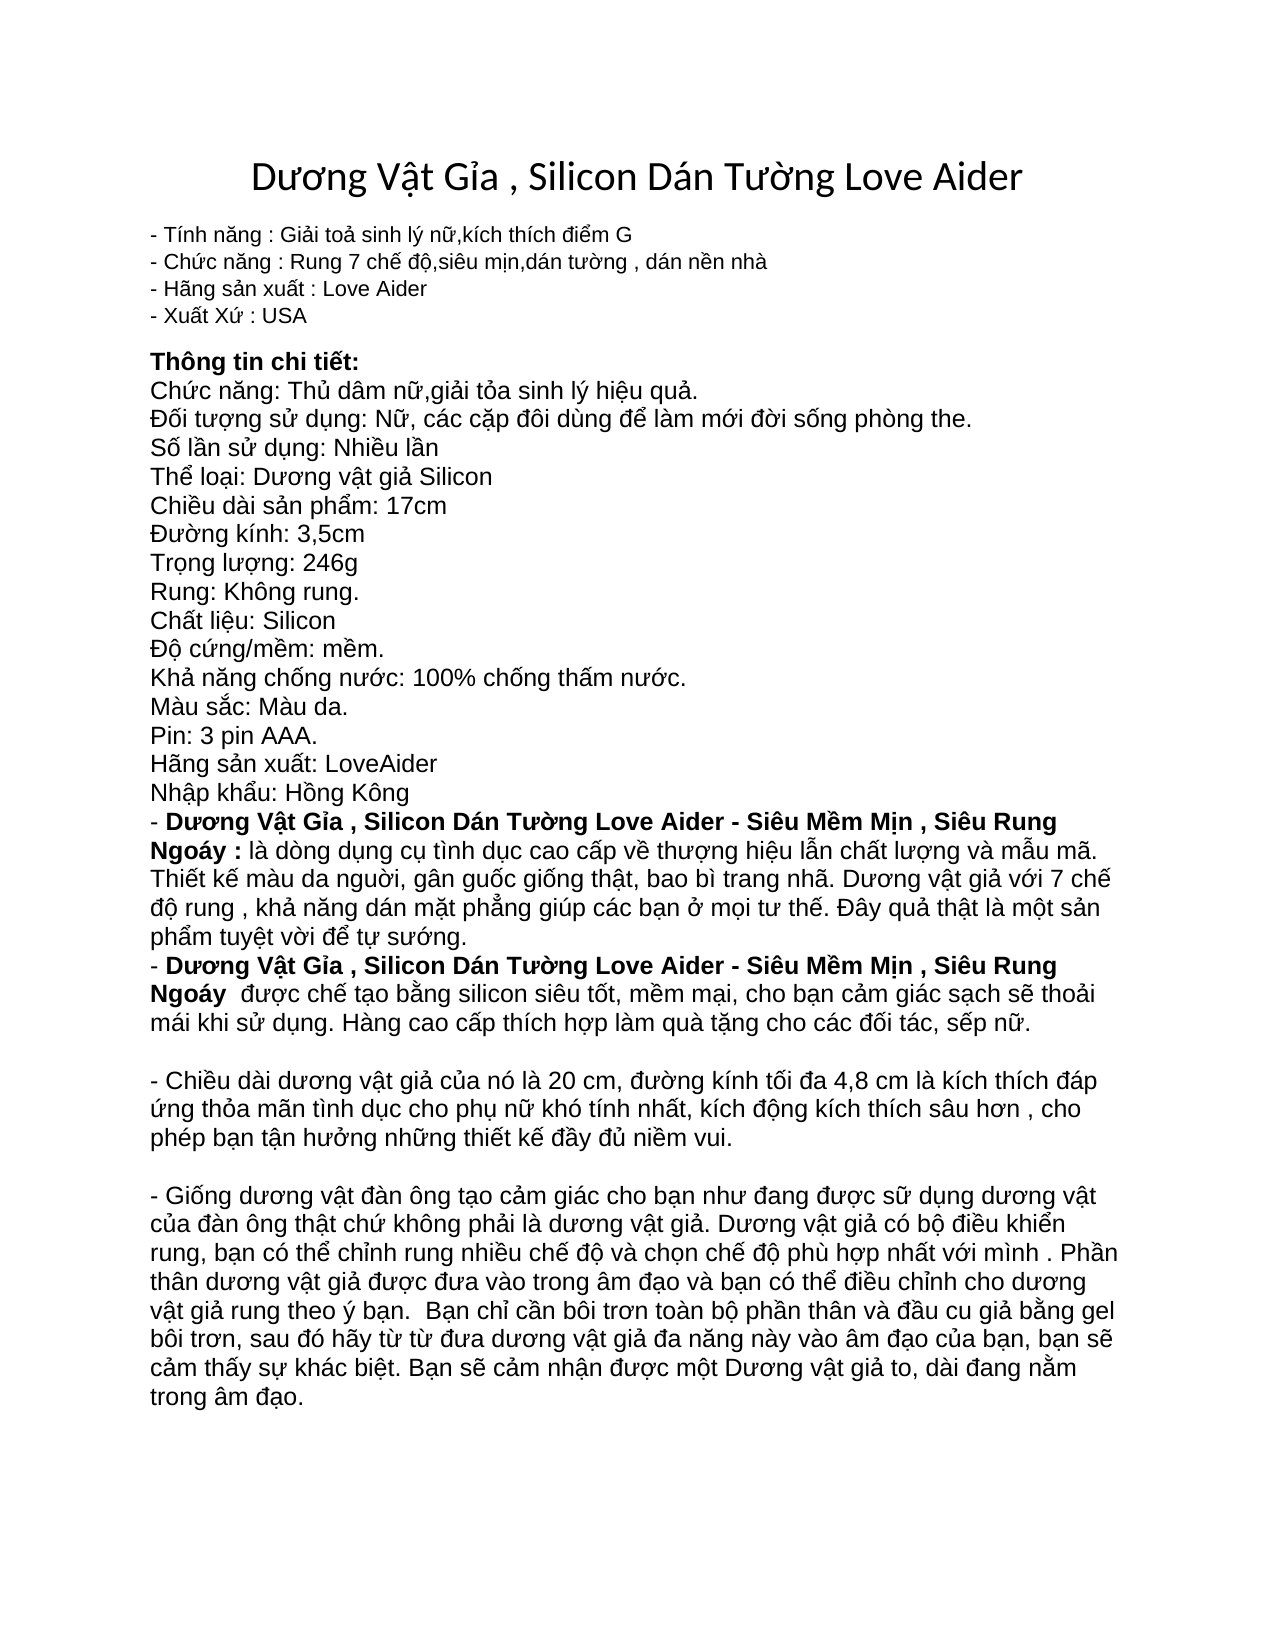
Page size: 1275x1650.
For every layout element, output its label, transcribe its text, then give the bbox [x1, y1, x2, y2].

text Số lần sử dụng: Nhiều lần [150, 433, 1125, 462]
text Chức năng: Thủ dâm nữ,giải tỏa sinh lý hiệu quả. [150, 376, 1125, 404]
text Rung: Không rung. [150, 577, 1125, 606]
text Thông tin chi tiết: [150, 347, 1125, 376]
text - Tính năng : Giải toả sinh lý nữ,kích thích điểm G - Chức năng : Rung 7 chế độ,siêu mịn,dán tường , dán nền nhà - Hãng sản xuất : Love Aider - Xuất Xứ : USA [150, 222, 1125, 328]
text - Dương Vật Gỉa , Silicon Dán Tường Love Aider - Siêu Mềm Mịn , Siêu Rung Ngoáy : là dòng dụng cụ tình dục cao cấp về thượng hiệu lẫn chất lượng và mẫu mã. Thiết kế màu da nguời, gân guốc giống thật, bao bì trang nhã. Dương vật giả với 7 chế độ rung , khả năng dán mặt phẳng giúp các bạn ở mọi tư thế. Đây quả thật là một sản phẩm tuyệt vời để tự sướng. [150, 807, 1125, 951]
text Màu sắc: Màu da. [150, 692, 1125, 721]
text Chiều dài sản phẩm: 17cm [150, 491, 1125, 519]
text Khả năng chống nước: 100% chống thấm nước. [150, 663, 1125, 692]
text Độ cứng/mềm: mềm. [150, 634, 1125, 663]
text Thể loại: Dương vật giả Silicon [150, 462, 1125, 491]
text Hãng sản xuất: LoveAider [150, 749, 1125, 778]
text Chất liệu: Silicon [150, 606, 1125, 634]
text Dương Vật Gỉa , Silicon Dán Tường Love Aider [150, 150, 1125, 201]
text Pin: 3 pin AAA. [150, 721, 1125, 749]
text Nhập khẩu: Hồng Kông [150, 778, 1125, 807]
text Đối tượng sử dụng: Nữ, các cặp đôi dùng để làm mới đời sống phòng the. [150, 404, 1125, 433]
text Đường kính: 3,5cm [150, 519, 1125, 548]
text - Dương Vật Gỉa , Silicon Dán Tường Love Aider - Siêu Mềm Mịn , Siêu Rung Ngoáy được chế tạo bằng silicon siêu tốt, mềm mại, cho bạn cảm giác sạch sẽ thoải mái khi sử dụng. Hàng cao cấp thích hợp làm quà tặng cho các đối tác, sếp nữ. - Chiều dài dương vật giả của nó là 20 cm, đường kính tối đa 4,8 cm là kích thích đáp ứng thỏa mãn tình dục cho phụ nữ khó tính nhất, kích động kích thích sâu hơn , cho phép bạn tận hưởng những thiết kế đầy đủ niềm vui. - Giống dương vật đàn ông tạo cảm giác cho bạn như đang được sữ dụng dương vật của đàn ông thật chứ không phải là dương vật giả. Dương vật giả có bộ điều khiển rung, bạn có thể chỉnh rung nhiều chế độ và chọn chế độ phù hợp nhất với mình . Phần thân dương vật giả được đưa vào trong âm đạo và bạn có thể điều chỉnh cho dương vật giả rung theo ý bạn. Bạn chỉ cần bôi trơn toàn bộ phần thân và đầu cu giả bằng gel bôi trơn, sau đó hãy từ từ đưa dương vật giả đa năng này vào âm đạo của bạn, bạn sẽ cảm thấy sự khác biệt. Bạn sẽ cảm nhận được một Dương vật giả to, dài đang nằm trong âm đạo. [150, 951, 1125, 1411]
text Trọng lượng: 246g [150, 548, 1125, 577]
